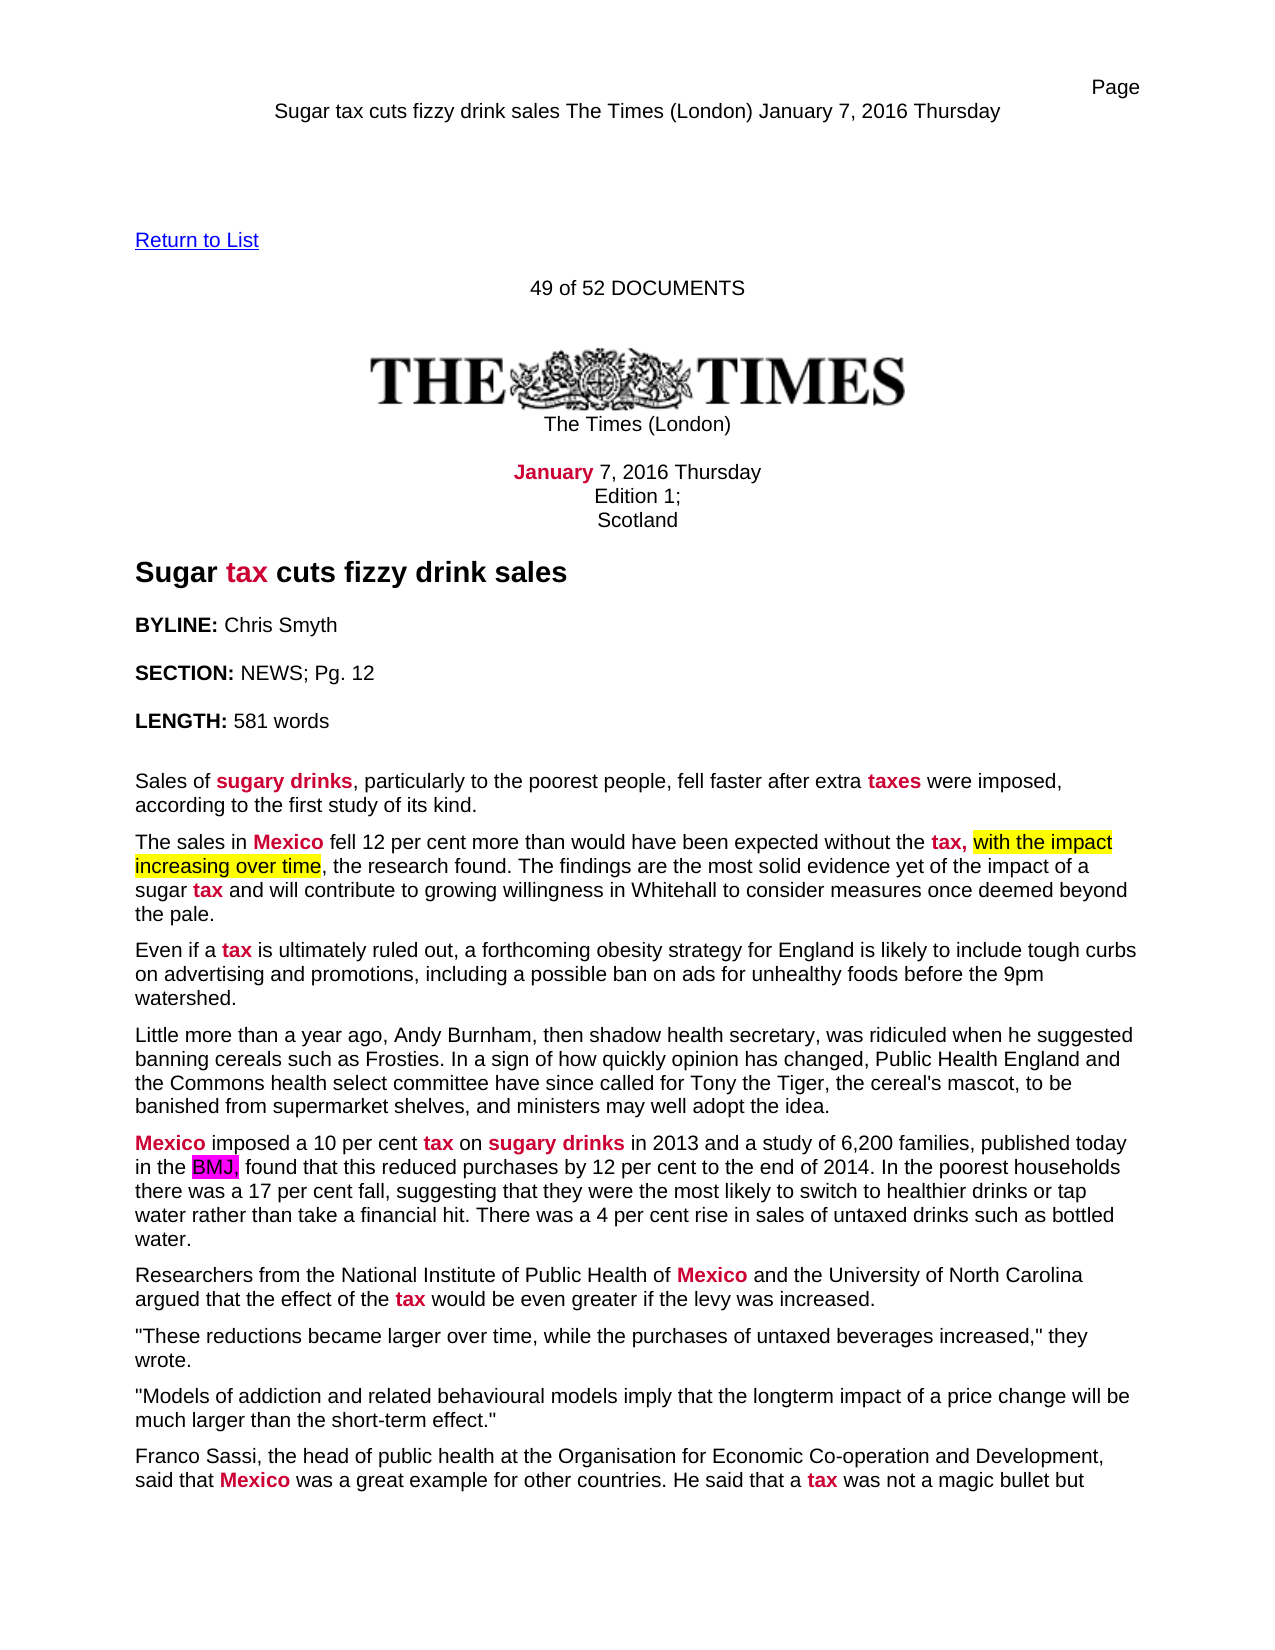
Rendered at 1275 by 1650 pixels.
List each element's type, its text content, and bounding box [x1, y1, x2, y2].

text The Times (London) [135, 412, 1140, 436]
text Sales of sugary drinks, particularly to the poorest people, fell faster after extra taxes were imposed, according to the first study of its kind. [135, 769, 1140, 817]
text Sugar tax cuts fizzy drink sales [135, 556, 1140, 589]
text Little more than a year ago, Andy Burnham, then shadow health secretary, was ridiculed when he suggested banning cereals such as Frosties. In a sign of how quickly opinion has changed, Public Health England and the Commons health select committee have since called for Tony the Tiger, the cereal's mascot, to be banished from supermarket shelves, and ministers may well adopt the idea. [135, 1022, 1140, 1118]
text BYLINE: Chris Smyth [135, 613, 1140, 637]
text LENGTH: 581 words [135, 709, 1140, 733]
text January 7, 2016 Thursday [260, 460, 1015, 484]
text The sales in Mexico fell 12 per cent more than would have been expected without the tax, with the impact increasing over time, the research found. The findings are the most solid evidence yet of the impact of a sugar tax and will contribute to growing willingness in Whitehall to consider measures once deemed beyond the pale. [135, 830, 1140, 926]
text "These reductions became larger over time, while the purchases of untaxed beverages increased," they wrote. [135, 1323, 1140, 1371]
text Even if a tax is ultimately ruled out, a forthcoming obesity strategy for England is likely to include tough curbs on advertising and promotions, including a possible ban on ads for unhealthy foods before the 9pm watershed. [135, 938, 1140, 1010]
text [135, 1444, 1140, 1492]
text Edition 1; [260, 484, 1015, 508]
text SECTION: NEWS; Pg. 12 [135, 661, 1140, 685]
text "Models of addiction and related behavioural models imply that the longterm impact of a price change will be much larger than the short-term effect." [135, 1384, 1140, 1432]
text Researchers from the National Institute of Public Health of Mexico and the University of North Carolina argued that the effect of the tax would be even greater if the levy was increased. [135, 1263, 1140, 1311]
picture [370, 347, 905, 412]
text Return to List [135, 228, 1140, 252]
text Scotland [260, 508, 1015, 532]
text 49 of 52 DOCUMENTS [135, 276, 1140, 300]
text Mexico imposed a 10 per cent tax on sugary drinks in 2013 and a study of 6,200 families, published today in the BMJ, found that this reduced purchases by 12 per cent to the end of 2014. In the poorest households there was a 17 per cent fall, suggesting that they were the most likely to switch to healthier drinks or tap water rather than take a financial hit. There was a 4 per cent rise in sales of untaxed drinks such as bottled water. [135, 1131, 1140, 1251]
